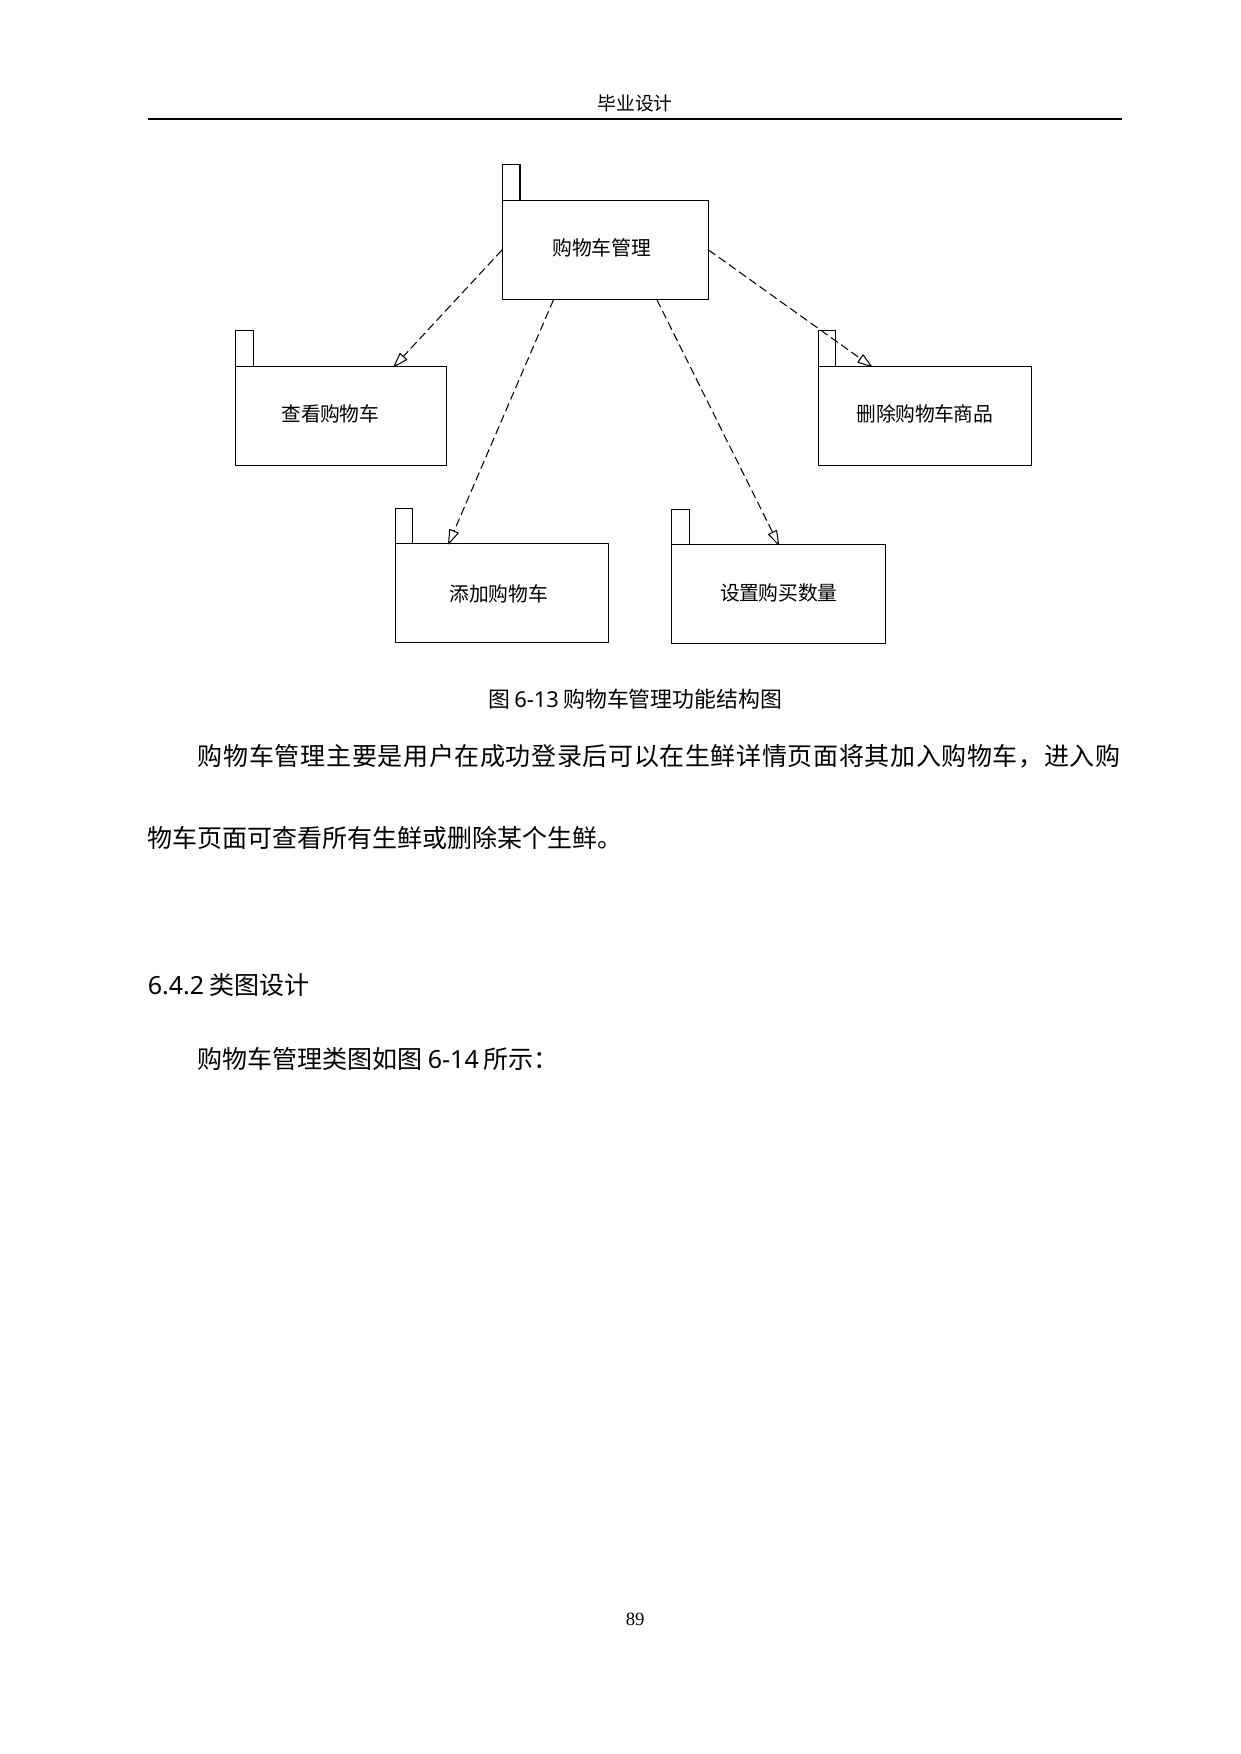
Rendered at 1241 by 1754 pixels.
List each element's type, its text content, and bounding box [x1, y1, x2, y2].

text 购物车管理类图如图6-14所示： [148, 1025, 1122, 1090]
text 6.4.2类图设计 [148, 951, 1122, 1016]
text 购物车管理主要是用户在成功登录后可以在生鲜详情页面将其加入购物车，进入购物车页面可查看所有生鲜或删除某个生鲜。 [148, 722, 1122, 869]
text 图6-13购物车管理功能结构图 [148, 682, 1122, 714]
